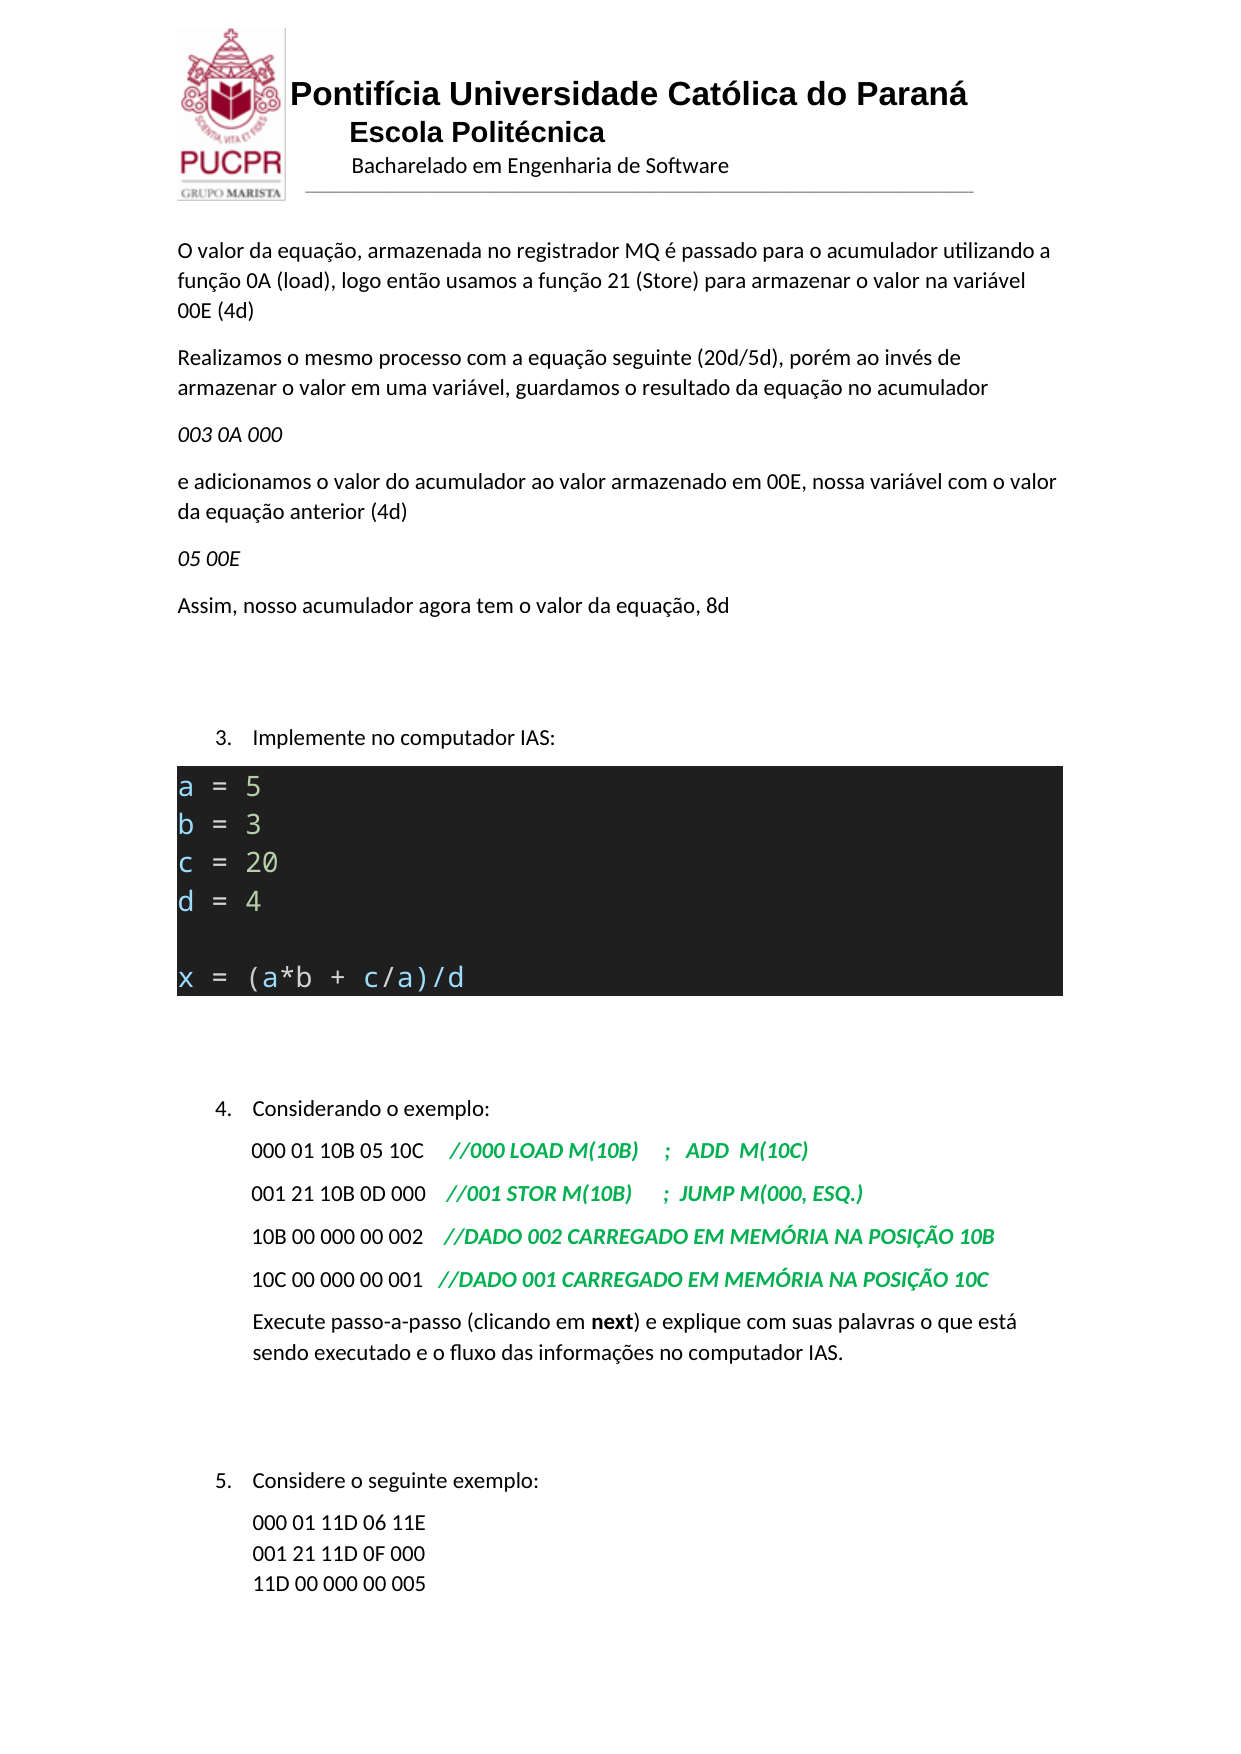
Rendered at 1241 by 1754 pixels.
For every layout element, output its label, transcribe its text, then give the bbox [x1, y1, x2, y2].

text 001 21 10B 0D 000 //001 STOR M(10B) ; JUMP M(000, ESQ.) [251, 1179, 1063, 1207]
text b = 3 [177, 804, 1063, 843]
text 003 0A 000 [177, 420, 1063, 448]
text 05 00E [177, 544, 1063, 572]
text Realizamos o mesmo processo com a equação seguinte (20d/5d), porém ao invés de armazenar o valor em uma variável, guardamos o resultado da equação no acumulador [177, 343, 1063, 401]
text 10C 00 000 00 001 //DADO 001 CARREGADO EM MEMÓRIA NA POSIÇÃO 10C [251, 1265, 1063, 1293]
text a = 5 [177, 766, 1063, 804]
text O valor da equação, armazenada no registrador MQ é passado para o acumulador utilizando a função 0A (load), logo então usamos a função 21 (Store) para armazenar o valor na variável 00E (4d) [177, 236, 1063, 324]
picture [177, 28, 287, 202]
list Considere o seguinte exemplo: [215, 1466, 1063, 1494]
list 11D 00 000 00 005 [252, 1569, 1063, 1597]
list 000 01 11D 06 11E [252, 1508, 1063, 1536]
list Implemente no computador IAS: [215, 723, 1063, 751]
text e adicionamos o valor do acumulador ao valor armazenado em 00E, nossa variável com o valor da equação anterior (4d) [177, 467, 1063, 525]
text Assim, nosso acumulador agora tem o valor da equação, 8d [177, 591, 1063, 619]
text d = 4 [177, 881, 1063, 919]
list Execute passo-a-passo (clicando em next) e explique com suas palavras o que está sendo executado e o fluxo das informações no computador IAS. [252, 1307, 1063, 1366]
text 000 01 10B 05 10C //000 LOAD M(10B) ; ADD M(10C) [251, 1137, 1063, 1164]
list Considerando o exemplo: [215, 1094, 1063, 1122]
text c = 20 [177, 843, 1063, 881]
list 001 21 11D 0F 000 [252, 1539, 1063, 1567]
text x = (a*b + c/a)/d [177, 958, 1063, 996]
text 10B 00 000 00 002 //DADO 002 CARREGADO EM MEMÓRIA NA POSIÇÃO 10B [251, 1222, 1063, 1250]
